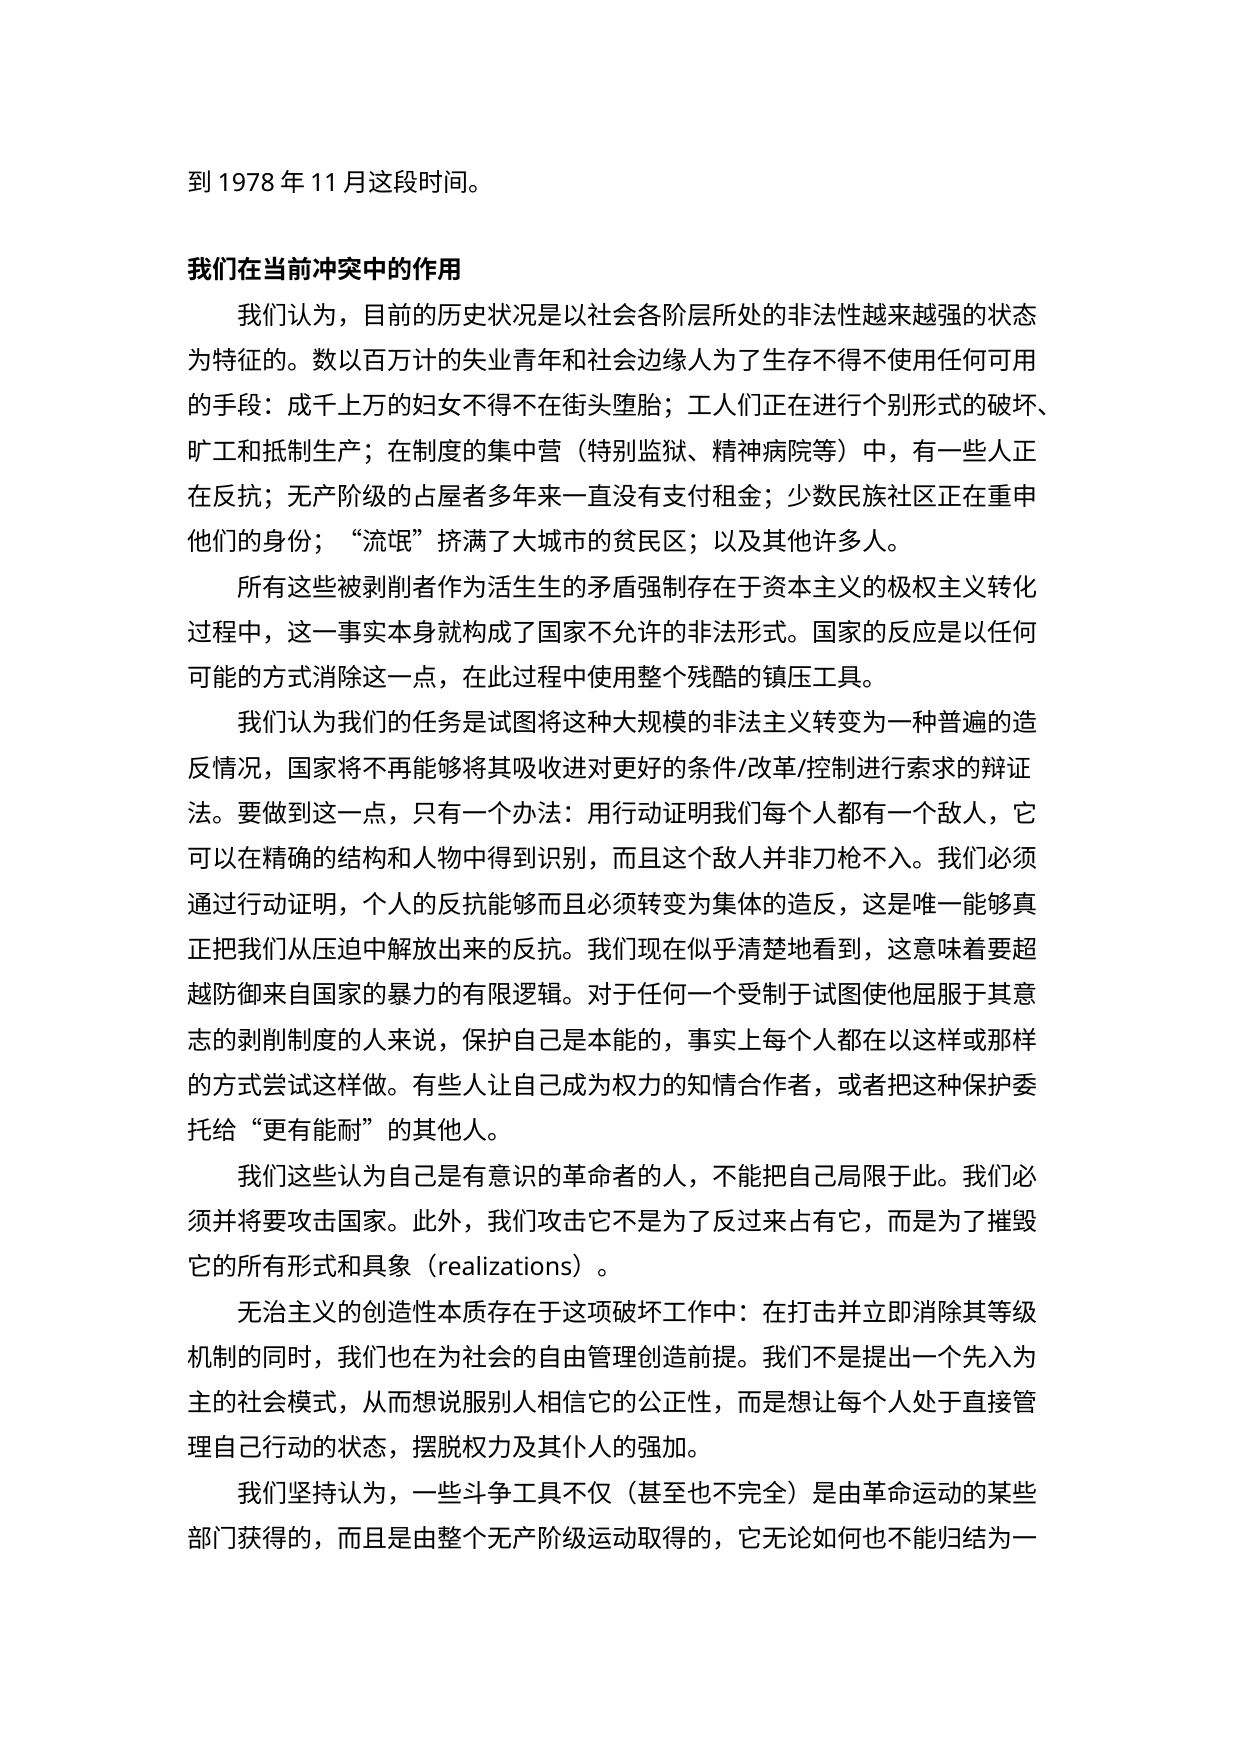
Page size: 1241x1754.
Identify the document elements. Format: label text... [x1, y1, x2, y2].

text 我们在当前冲突中的作用 [187, 250, 1053, 286]
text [187, 162, 1053, 198]
text 我们认为，目前的历史状况是以社会各阶层所处的非法性越来越强的状态为特征的。数以百万计的失业青年和社会边缘人为了生存不得不使用任何可用的手段：成千上万的妇女不得不在街头堕胎；工人们正在进行个别形式的破坏、旷工和抵制生产；在制度的集中营（特别监狱、精神病院等）中，有一些人正在反抗；无产阶级的占屋者多年来一直没有支付租金；少数民族社区正在重申他们的身份；“流氓”挤满了大城市的贫民区；以及其他许多人。 [187, 295, 1053, 558]
text 我们这些认为自己是有意识的革命者的人，不能把自己局限于此。我们必须并将要攻击国家。此外，我们攻击它不是为了反过来占有它，而是为了摧毁它的所有形式和具象（realizations）。 [187, 1156, 1053, 1283]
text 无治主义的创造性本质存在于这项破坏工作中：在打击并立即消除其等级机制的同时，我们也在为社会的自由管理创造前提。我们不是提出一个先入为主的社会模式，从而想说服别人相信它的公正性，而是想让每个人处于直接管理自己行动的状态，摆脱权力及其仆人的强加。 [187, 1292, 1053, 1464]
text 我们认为我们的任务是试图将这种大规模的非法主义转变为一种普遍的造反情况，国家将不再能够将其吸收进对更好的条件/改革/控制进行索求的辩证法。要做到这一点，只有一个办法：用行动证明我们每个人都有一个敌人，它可以在精确的结构和人物中得到识别，而且这个敌人并非刀枪不入。我们必须通过行动证明，个人的反抗能够而且必须转变为集体的造反，这是唯一能够真正把我们从压迫中解放出来的反抗。我们现在似乎清楚地看到，这意味着要超越防御来自国家的暴力的有限逻辑。对于任何一个受制于试图使他屈服于其意志的剥削制度的人来说，保护自己是本能的，事实上每个人都在以这样或那样的方式尝试这样做。有些人让自己成为权力的知情合作者，或者把这种保护委托给“更有能耐”的其他人。 [187, 703, 1053, 1147]
text 所有这些被剥削者作为活生生的矛盾强制存在于资本主义的极权主义转化过程中，这一事实本身就构成了国家不允许的非法形式。国家的反应是以任何可能的方式消除这一点，在此过程中使用整个残酷的镇压工具。 [187, 567, 1053, 694]
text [187, 1473, 1053, 1555]
